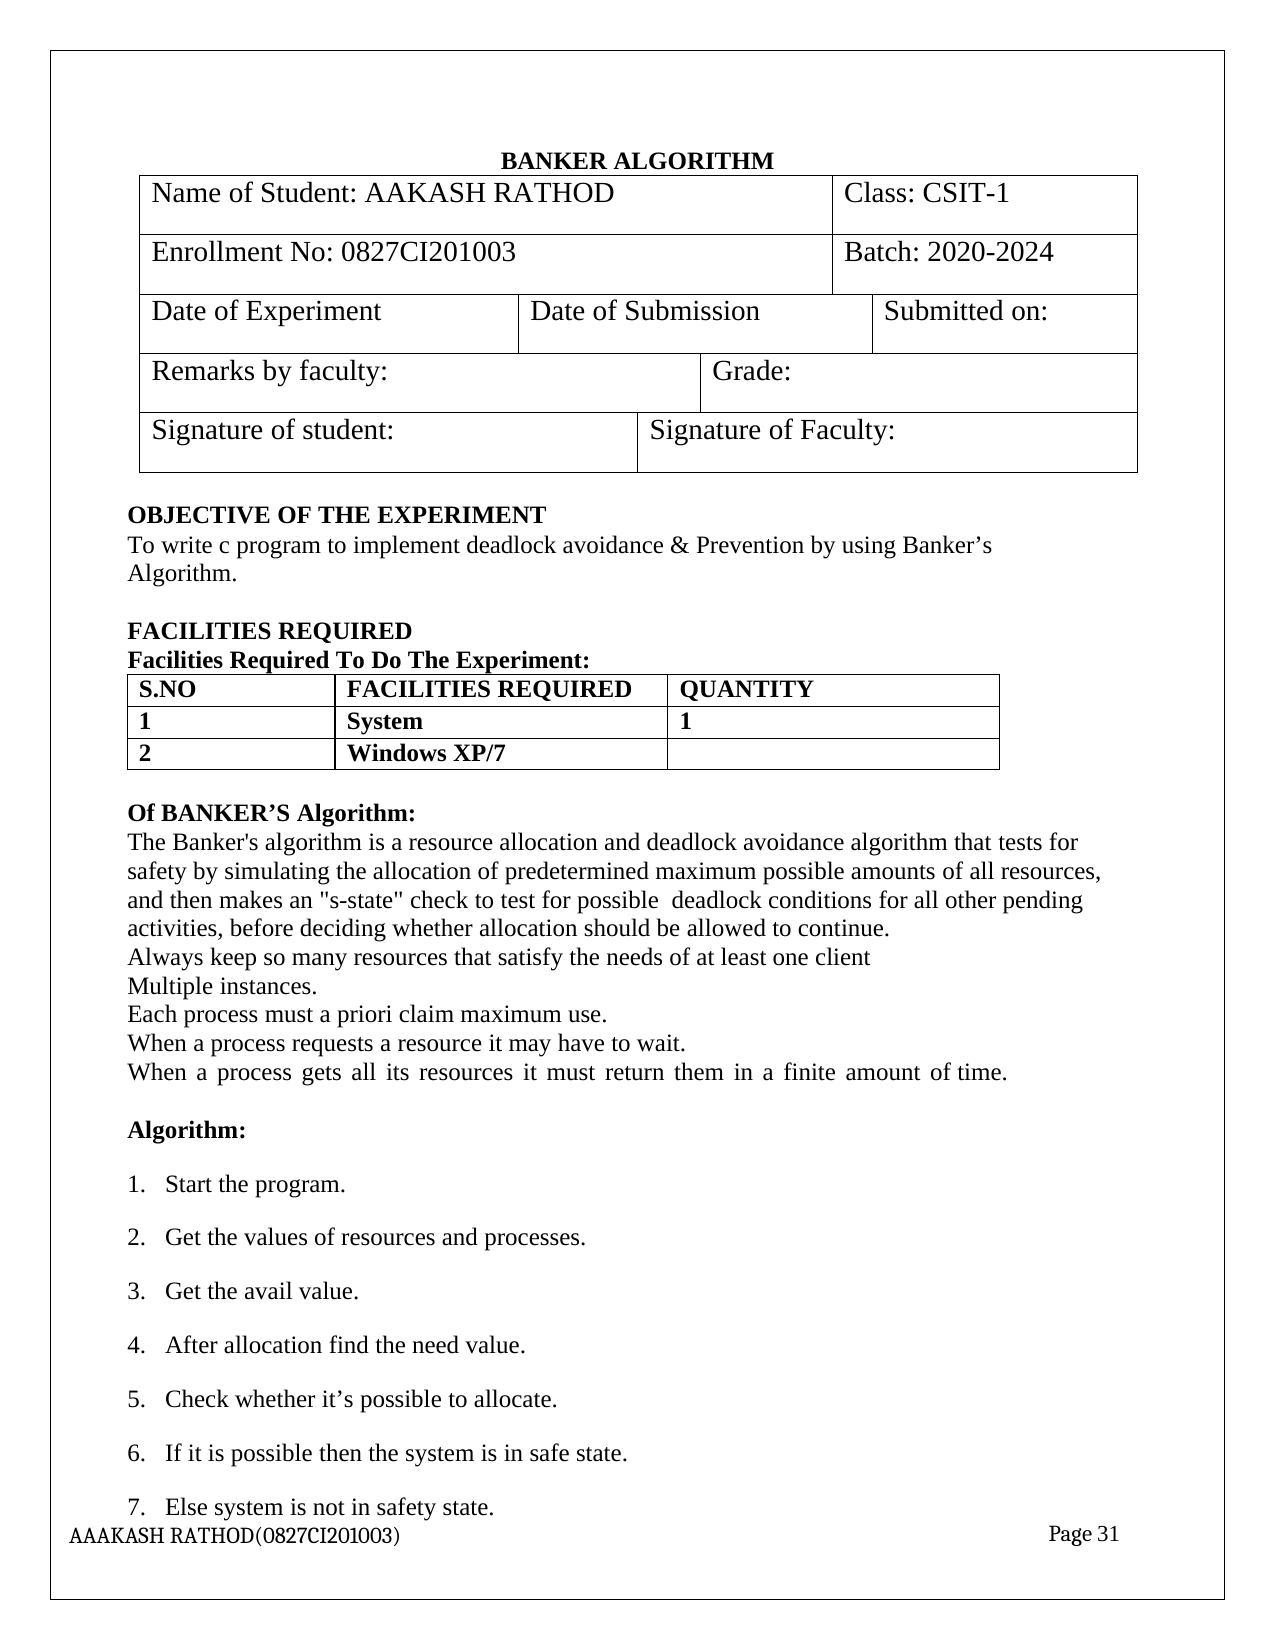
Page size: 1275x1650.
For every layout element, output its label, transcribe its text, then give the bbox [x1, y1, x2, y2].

subtitle BANKER ALGORITHM [457, 146, 818, 174]
table_cell Windows XP/7 [336, 739, 667, 769]
table_cell System [336, 707, 667, 737]
table_header Name of Student: AAKASH RATHOD [140, 176, 832, 234]
list If it is possible then the system is in safe state. [127, 1438, 1154, 1466]
text Multiple instances. [127, 971, 1154, 999]
list Get the avail value. [127, 1276, 1154, 1305]
list Else system is not in safety state. [127, 1492, 1154, 1520]
table_cell 2 [128, 739, 334, 769]
table_cell Enrollment No: 0827CI201003 [140, 235, 832, 293]
table_header FACILITIES REQUIRED [336, 675, 667, 706]
table_cell Grade: [701, 354, 1137, 412]
table_cell 1 [128, 707, 334, 737]
table_cell Remarks by faculty: [140, 354, 700, 412]
table_cell Submitted on: [873, 295, 1137, 353]
table_cell Date of Experiment [140, 295, 518, 353]
table_cell Signature of Faculty: [638, 413, 1137, 472]
text Each process must a priori claim maximum use. [127, 999, 1154, 1028]
list Get the values of resources and processes. [127, 1222, 1154, 1251]
table_cell 1 [668, 707, 999, 737]
text OBJECTIVE OF THE EXPERIMENT [127, 501, 1154, 530]
text When a process gets all its resources it must return them in a finite amount of time. [127, 1057, 1126, 1086]
text When a process requests a resource it may have to wait. [127, 1028, 1154, 1057]
table_header S.NO [128, 675, 334, 706]
subtitle Algorithm: [127, 1115, 1154, 1144]
text Facilities Required To Do The Experiment: [127, 645, 1154, 674]
text Always keep so many resources that satisfy the needs of at least one client [127, 942, 1154, 971]
table_cell Date of Submission [519, 295, 872, 353]
list Check whether it’s possible to allocate. [127, 1384, 1154, 1413]
table_cell Signature of student: [140, 413, 637, 472]
table_cell Batch: 2020-2024 [833, 235, 1137, 293]
table_cell [668, 739, 999, 769]
table_header Class: CSIT-1 [833, 176, 1137, 234]
table_header QUANTITY [668, 675, 999, 706]
subtitle FACILITIES REQUIRED [127, 616, 1154, 645]
list After allocation find the need value. [127, 1330, 1154, 1359]
subtitle Of BANKER’S Algorithm: [127, 799, 1154, 827]
text The Banker's algorithm is a resource allocation and deadlock avoidance algorithm that tests for safety by simulating the allocation of predetermined maximum possible amounts of all resources, and then makes an "s-state" check to test for possible deadlock conditions for all other pending activities, before deciding whether allocation should be allowed to continue. [127, 827, 1125, 942]
text To write c program to implement deadlock avoidance & Prevention by using Banker’s Algorithm. [127, 530, 1079, 587]
list Start the program. [127, 1169, 1154, 1197]
